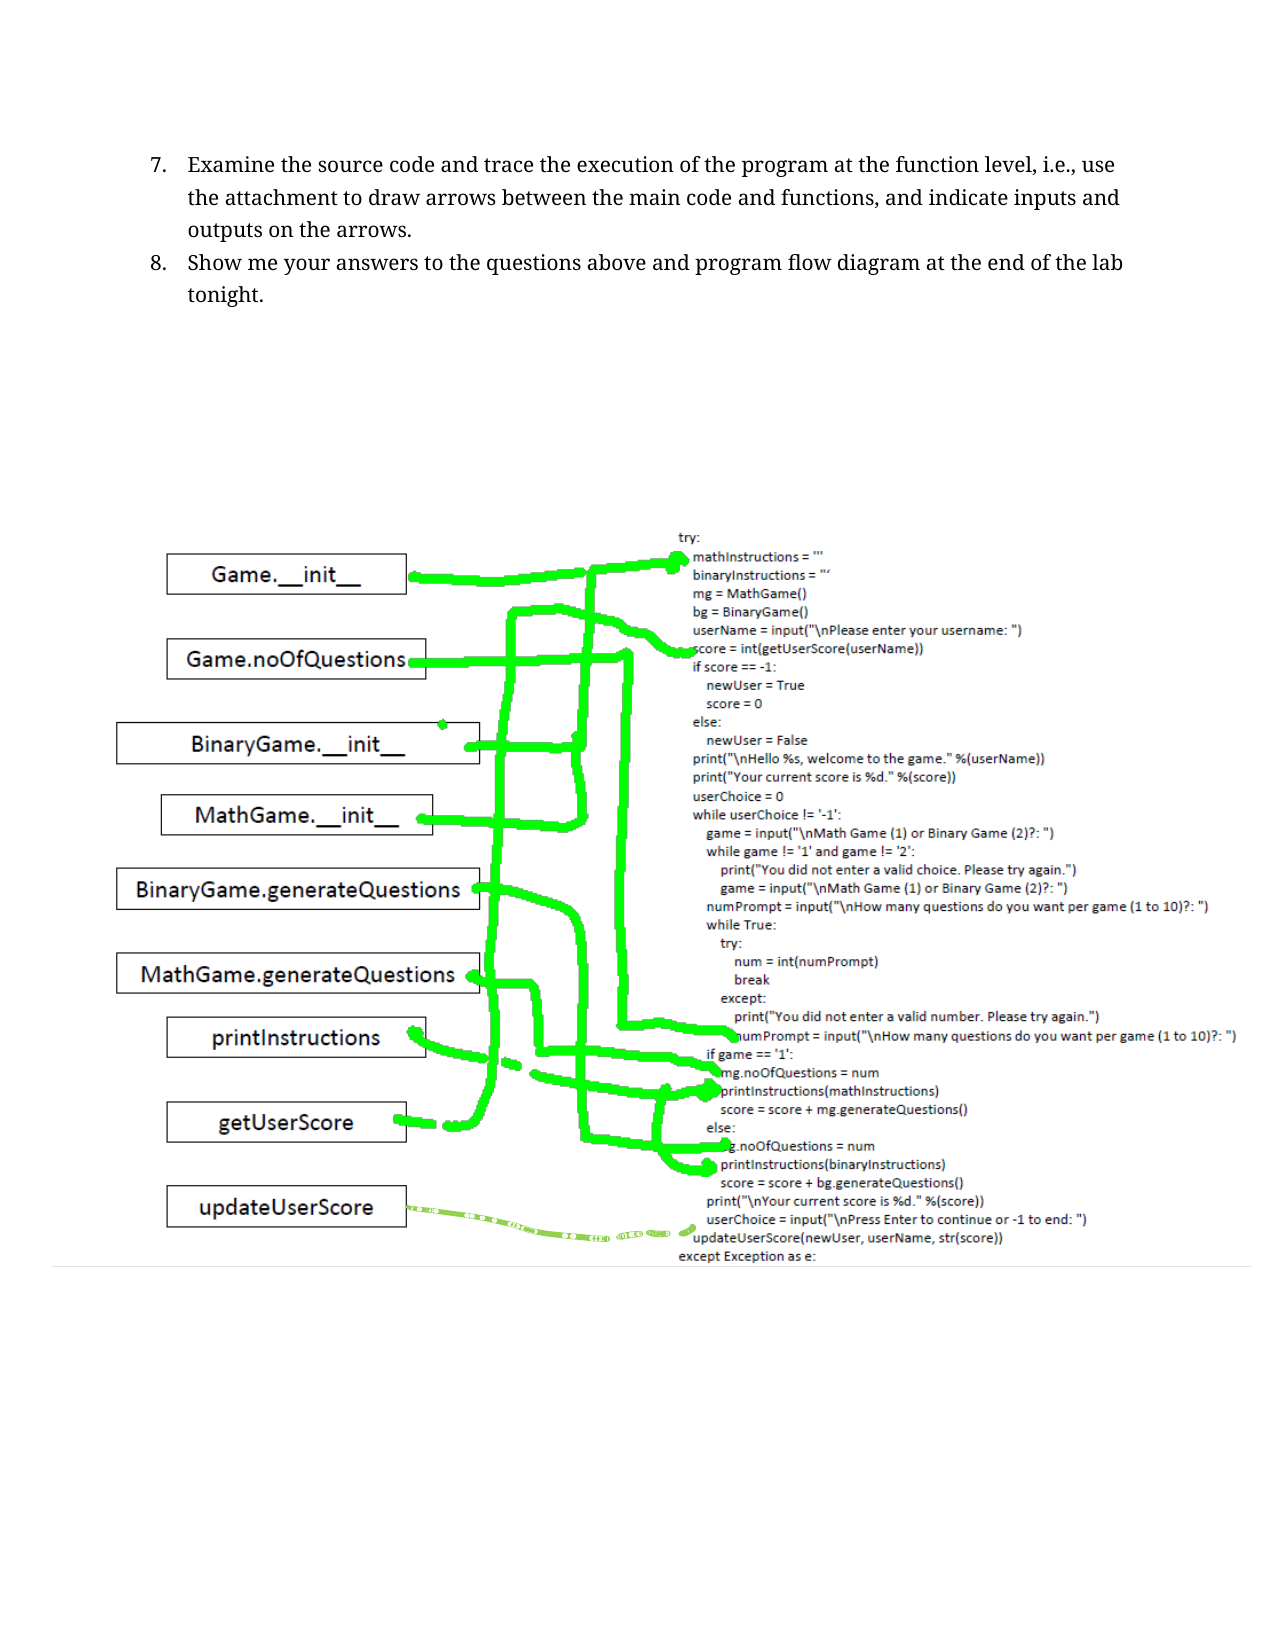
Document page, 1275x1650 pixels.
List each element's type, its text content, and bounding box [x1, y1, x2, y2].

picture [51, 527, 1252, 1267]
list Show me your answers to the questions above and program flow diagram at the end of the lab tonight. [150, 248, 1125, 309]
list Examine the source code and trace the execution of the program at the function level, i.e., use the attachment to draw arrows between the main code and functions, and indicate inputs and outputs on the arrows. [150, 150, 1125, 244]
